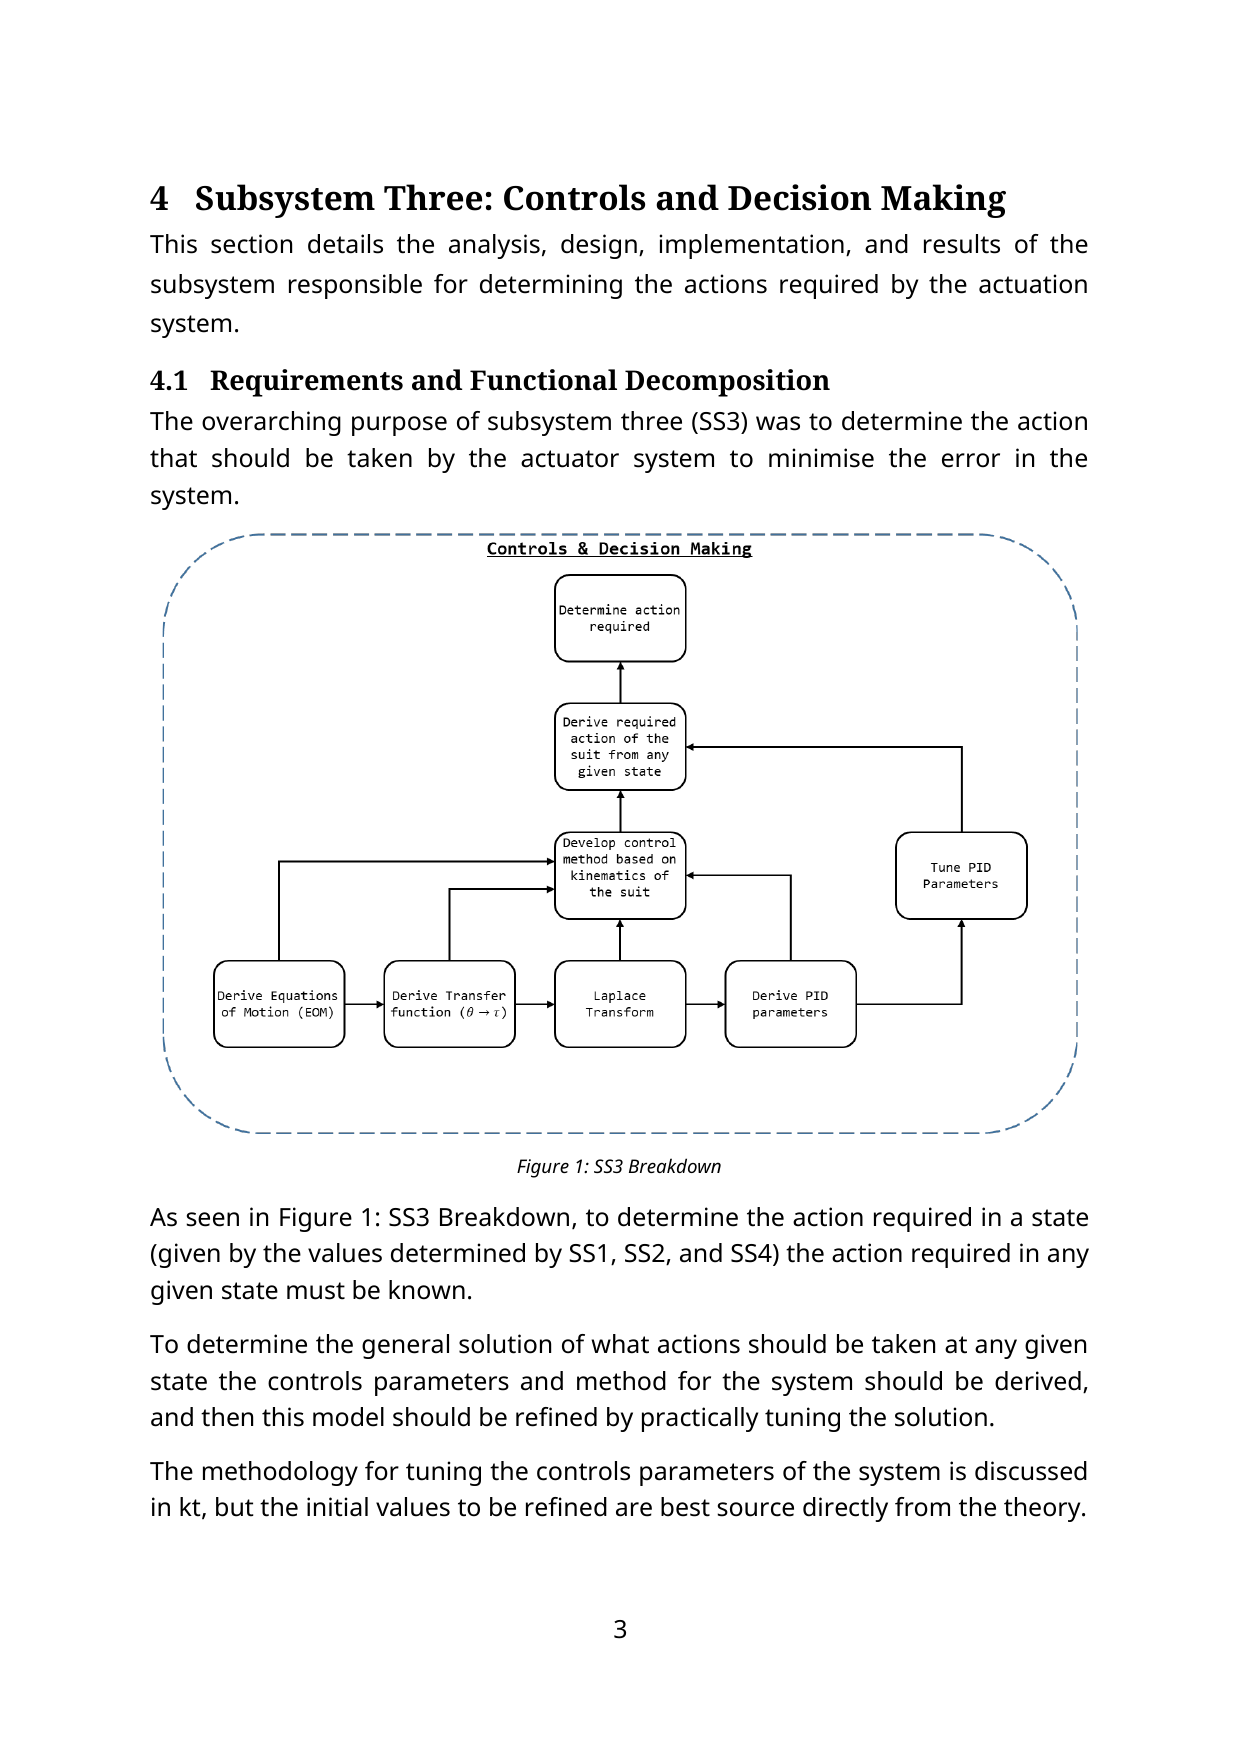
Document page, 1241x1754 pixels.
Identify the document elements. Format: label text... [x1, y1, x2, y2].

subtitle Subsystem Three: Controls and Decision Making [150, 175, 1090, 220]
text This section details the analysis, design, implementation, and results of the subsystem responsible for determining the actions required by the actuation system. [150, 227, 1090, 339]
subtitle Requirements and Functional Decomposition [150, 361, 1090, 398]
text The methodology for tuning the controls parameters of the system is discussed in kt, but the initial values to be refined are best source directly from the theory. [150, 1453, 1090, 1524]
text The overarching purpose of subsystem three (SS3) was to determine the action that should be taken by the actuator system to minimise the error in the system. [150, 404, 1090, 511]
picture [162, 530, 1078, 1134]
text To determine the general solution of what actions should be taken at any given state the controls parameters and method for the system should be derived, and then this model should be refined by practically tuning the solution. [150, 1326, 1090, 1434]
text Figure 31: SS3 Breakdown [150, 1153, 1090, 1178]
text As seen in Figure 29: SS3 Breakdown, to determine the action required in a state (given by the values determined by SS1, SS2, and SS4) the action required in any given state must be known. [150, 1199, 1090, 1307]
